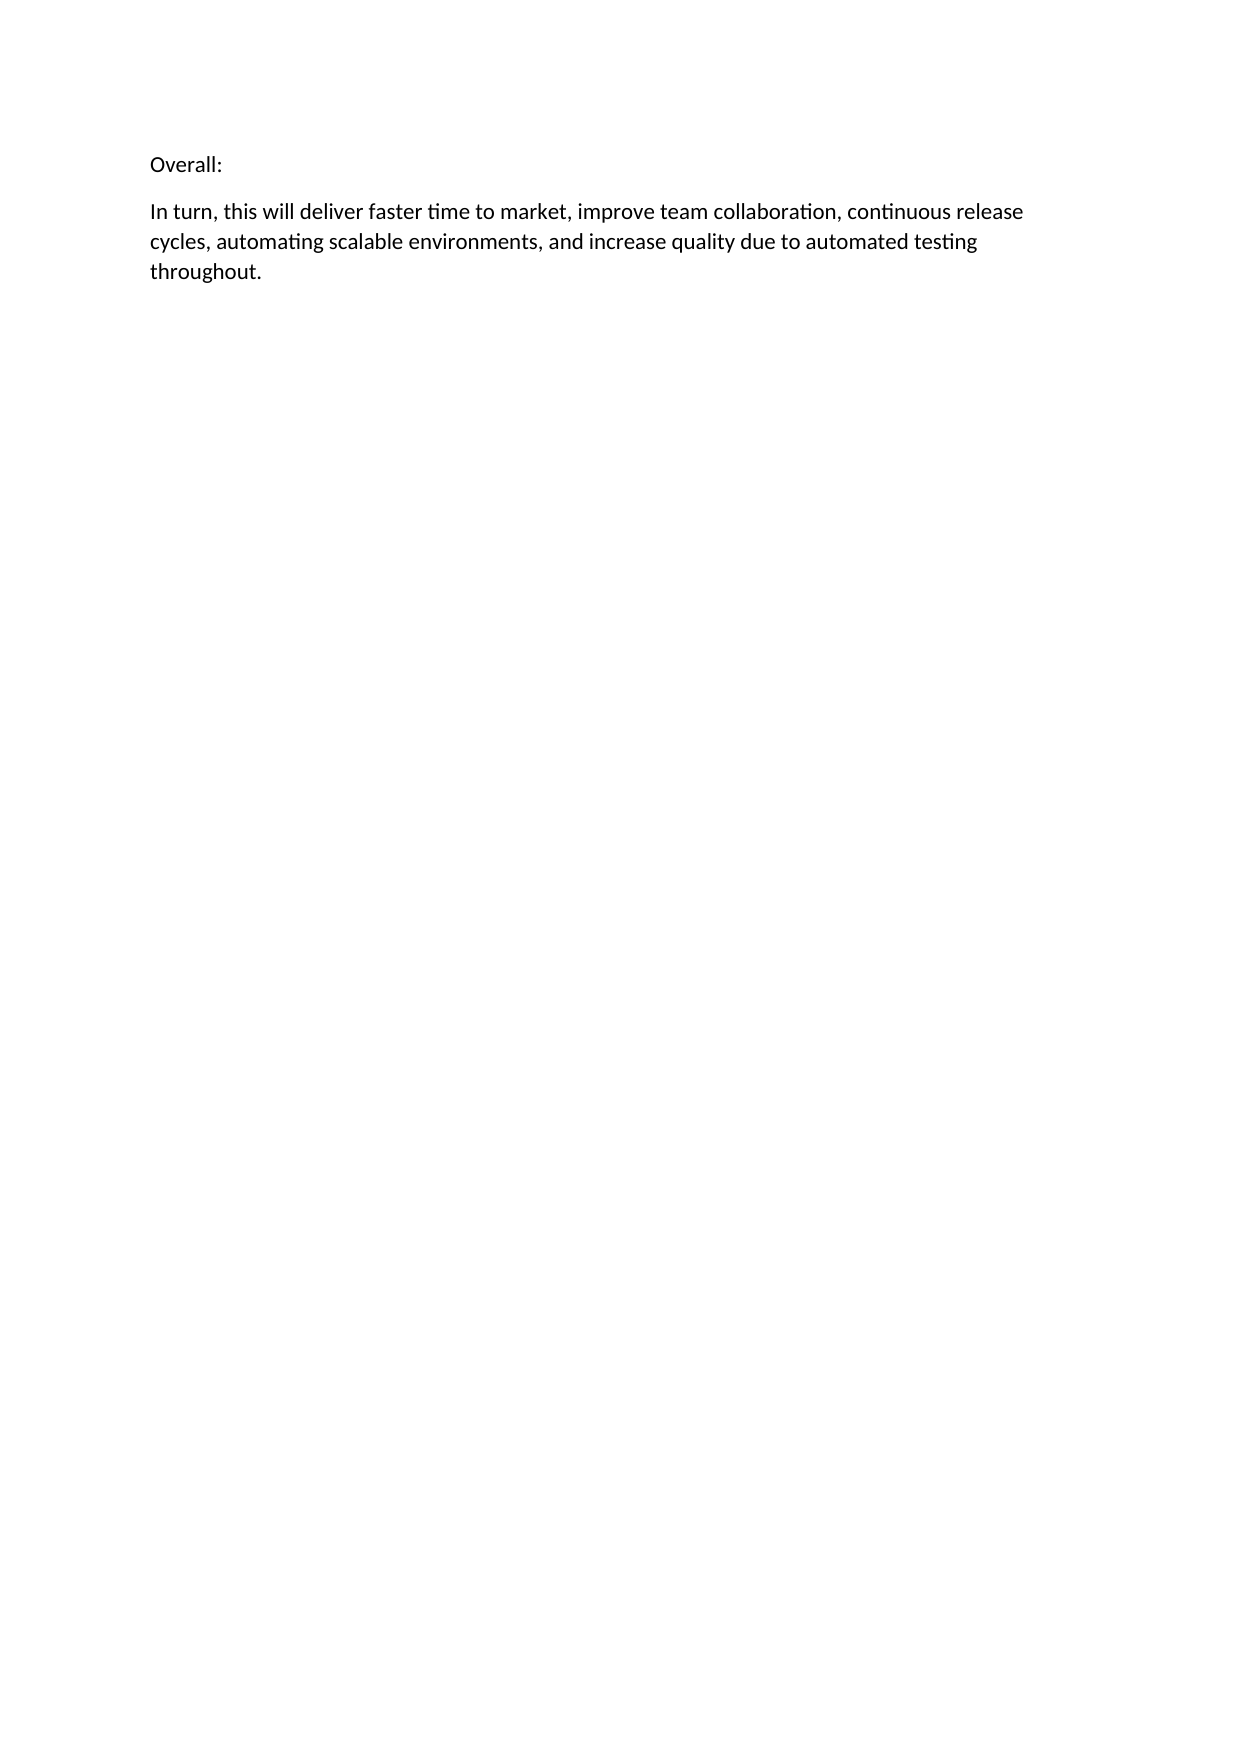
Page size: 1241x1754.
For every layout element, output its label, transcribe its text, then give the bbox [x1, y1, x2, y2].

text Overall: [150, 150, 1090, 178]
text In turn, this will deliver faster time to market, improve team collaboration, continuous release cycles, automating scalable environments, and increase quality due to automated testing throughout. [150, 197, 1090, 285]
